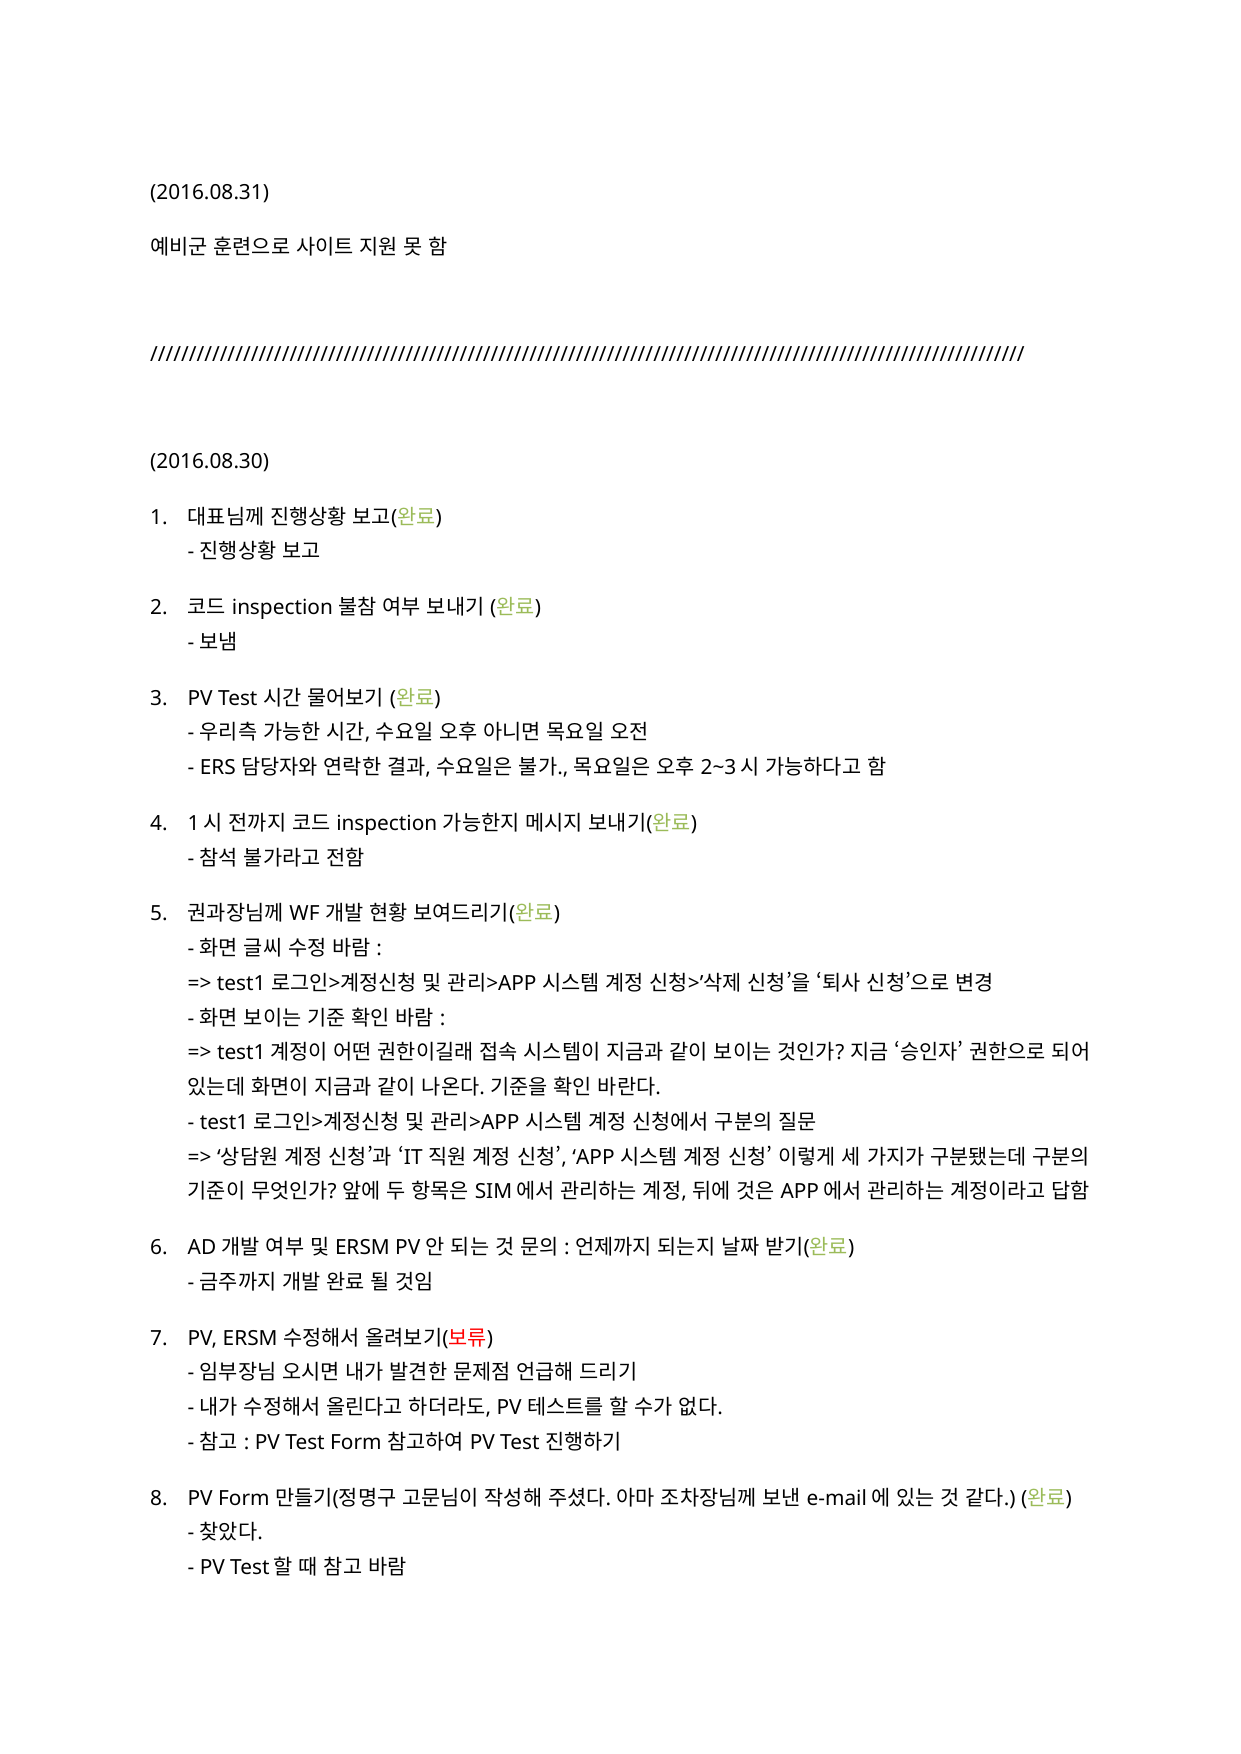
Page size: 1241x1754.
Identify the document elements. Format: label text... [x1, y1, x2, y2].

list AD 개발 여부 및 ERSM PV 안 되는 것 문의 : 언제까지 되는지 날짜 받기(완료) - 금주까지 개발 완료 될 것임 [150, 1230, 1090, 1295]
text 예비군 훈련으로 사이트 지원 못 함 [150, 231, 1090, 261]
list PV, ERSM 수정해서 올려보기(보류) - 임부장님 오시면 내가 발견한 문제점 언급해 드리기 - 내가 수정해서 올린다고 하더라도, PV 테스트를 할 수가 없다. - 참고 : PV Test Form 참고하여 PV Test 진행하기 [150, 1321, 1090, 1455]
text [150, 339, 1090, 368]
text (2016.08.30) [150, 446, 1090, 475]
list PV Test 시간 물어보기 (완료) - 우리측 가능한 시간, 수요일 오후 아니면 목요일 오전 - ERS 담당자와 연락한 결과, 수요일은 불가., 목요일은 오후 2~3시 가능하다고 함 [150, 681, 1090, 781]
list 대표님께 진행상황 보고(완료) - 진행상황 보고 [150, 500, 1090, 565]
list 코드 inspection 불참 여부 보내기 (완료) - 보냄 [150, 590, 1090, 655]
list 1시 전까지 코드 inspection 가능한지 메시지 보내기(완료) - 참석 불가라고 전함 [150, 806, 1090, 871]
text (2016.08.31) [150, 177, 1090, 206]
list PV Form 만들기(정명구 고문님이 작성해 주셨다. 아마 조차장님께 보낸 e-mail에 있는 것 같다.) (완료) - 찾았다. - PV Test할 때 참고 바람 [150, 1481, 1090, 1581]
list 권과장님께 WF 개발 현황 보여드리기(완료) - 화면 글씨 수정 바람 : => test1 로그인>계정신청 및 관리>APP 시스템 계정 신청>’삭제 신청’을 ‘퇴사 신청’으로 변경 - 화면 보이는 기준 확인 바람 : => test1계정이 어떤 권한이길래 접속 시스템이 지금과 같이 보이는 것인가? 지금 ‘승인자’ 권한으로 되어 있는데 화면이 지금과 같이 나온다. 기준을 확인 바란다. - test1 로그인>계정신청 및 관리>APP 시스템 계정 신청에서 구분의 질문 => ‘상담원 계정 신청’과 ‘IT 직원 계정 신청’, ‘APP 시스템 계정 신청’ 이렇게 세 가지가 구분됐는데 구분의 기준이 무엇인가? 앞에 두 항목은 SIM에서 관리하는 계정, 뒤에 것은 APP에서 관리하는 계정이라고 답함 [150, 896, 1090, 1205]
